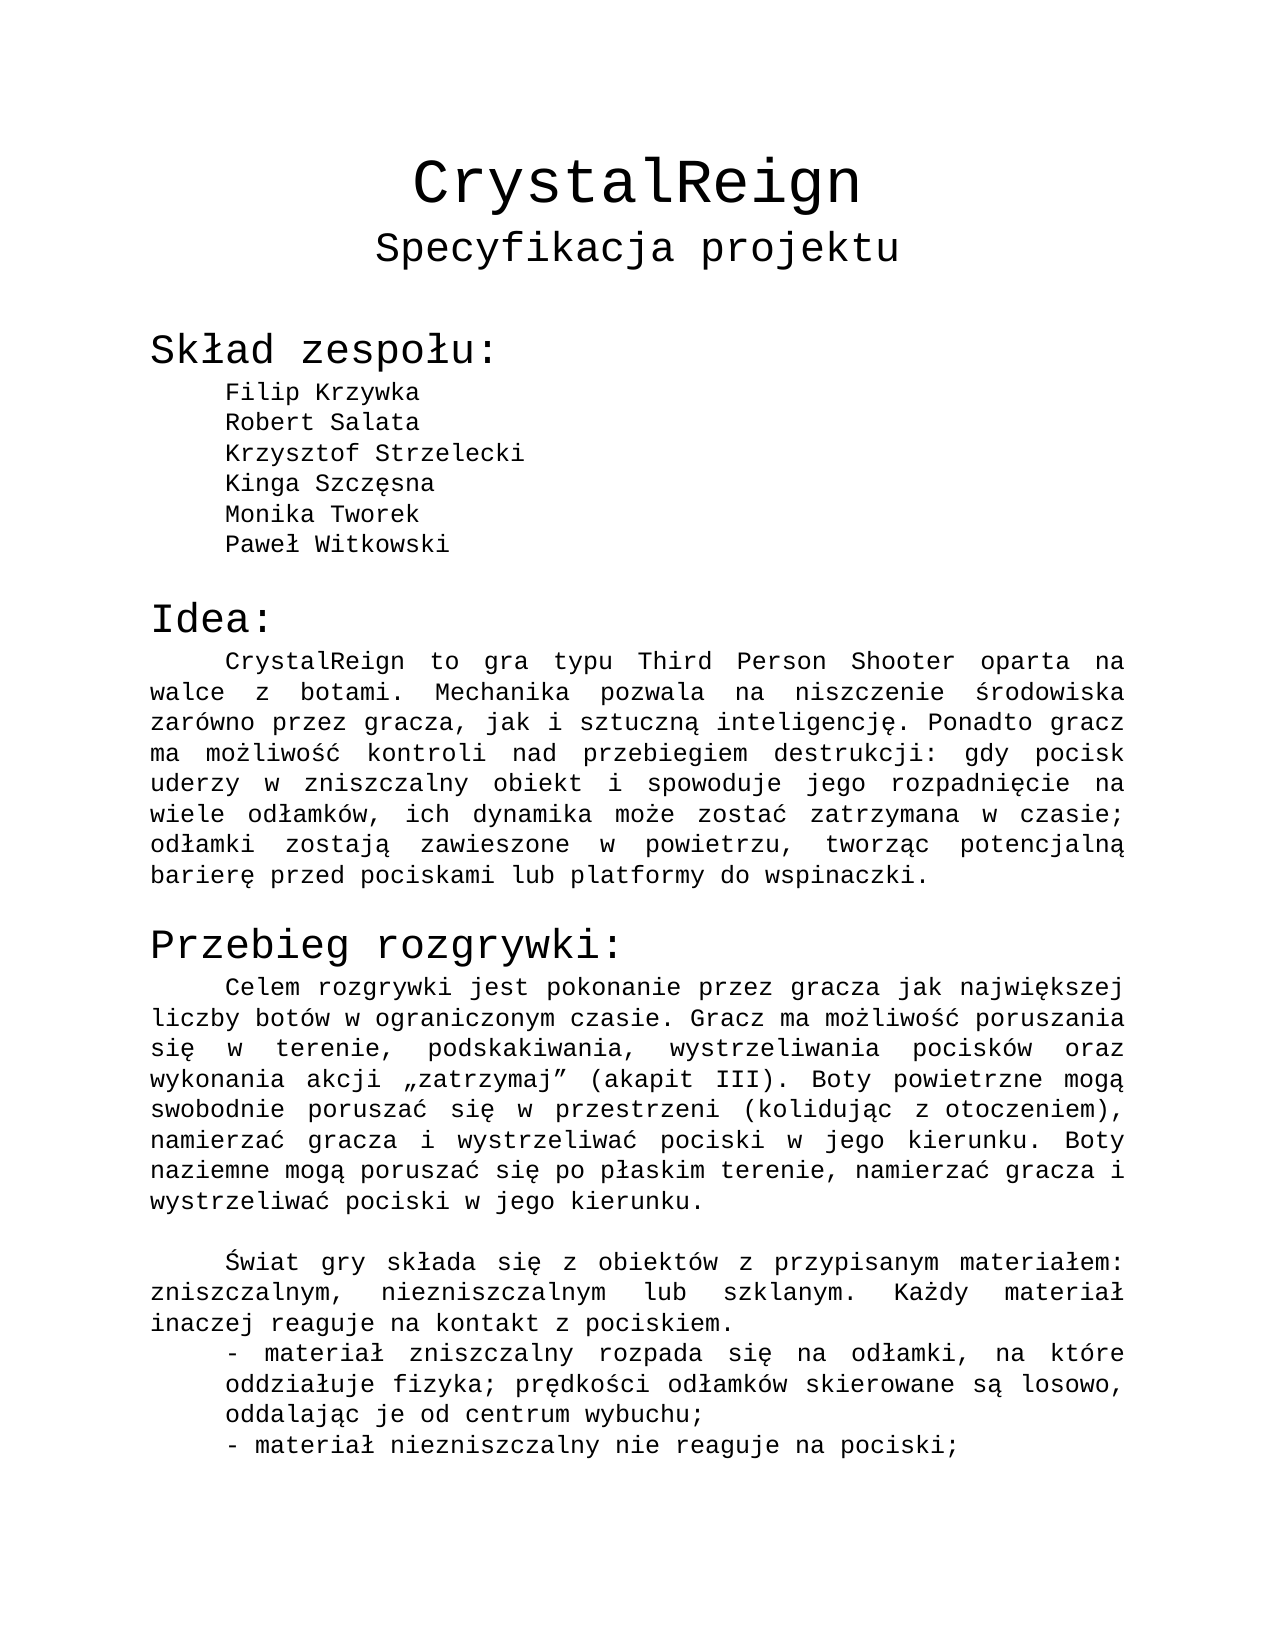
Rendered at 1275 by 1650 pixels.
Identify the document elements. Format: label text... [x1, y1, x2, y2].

text Przebieg rozgrywki: [150, 924, 1125, 971]
text Krzysztof Strzelecki [150, 440, 1125, 469]
text Paweł Witkowski [150, 532, 1125, 560]
text Idea: [150, 598, 1125, 645]
text Świat gry składa się z obiektów z przypisanym materiałem: zniszczalnym, niezniszczalnym lub szklanym. Każdy materiał inaczej reaguje na kontakt z pociskiem. [150, 1249, 1125, 1339]
text - materiał zniszczalny rozpada się na odłamki, na które oddziałuje fizyka; prędkości odłamków skierowane są losowo, oddalając je od centrum wybuchu; [225, 1341, 1125, 1430]
text Kinga Szczęsna [150, 471, 1125, 499]
text Celem rozgrywki jest pokonanie przez gracza jak największej liczby botów w ograniczonym czasie. Gracz ma możliwość poruszania się w terenie, podskakiwania, wystrzeliwania pocisków oraz wykonania akcji „zatrzymaj” (akapit III). Boty powietrzne mogą swobodnie poruszać się w przestrzeni (kolidując z otoczeniem), namierzać gracza i wystrzeliwać pociski w jego kierunku. Boty naziemne mogą poruszać się po płaskim terenie, namierzać gracza i wystrzeliwać pociski w jego kierunku. [150, 974, 1125, 1217]
text CrystalReign to gra typu Third Person Shooter oparta na walce z botami. Mechanika pozwala na niszczenie środowiska zarówno przez gracza, jak i sztuczną inteligencję. Ponadto gracz ma możliwość kontroli nad przebiegiem destrukcji: gdy pocisk uderzy w zniszczalny obiekt i spowoduje jego rozpadnięcie na wiele odłamków, ich dynamika może zostać zatrzymana w czasie; odłamki zostają zawieszone w powietrzu, tworząc potencjalną barierę przed pociskami lub platformy do wspinaczki. [150, 649, 1125, 891]
text - materiał niezniszczalny nie reaguje na pociski; [225, 1432, 1125, 1461]
text CrystalReign [150, 150, 1125, 221]
text Monika Tworek [150, 501, 1125, 530]
text Robert Salata [150, 410, 1125, 438]
text Filip Krzywka [150, 379, 1125, 408]
text Skład zespołu: [150, 328, 1125, 376]
text Specyfikacja projektu [150, 226, 1125, 274]
